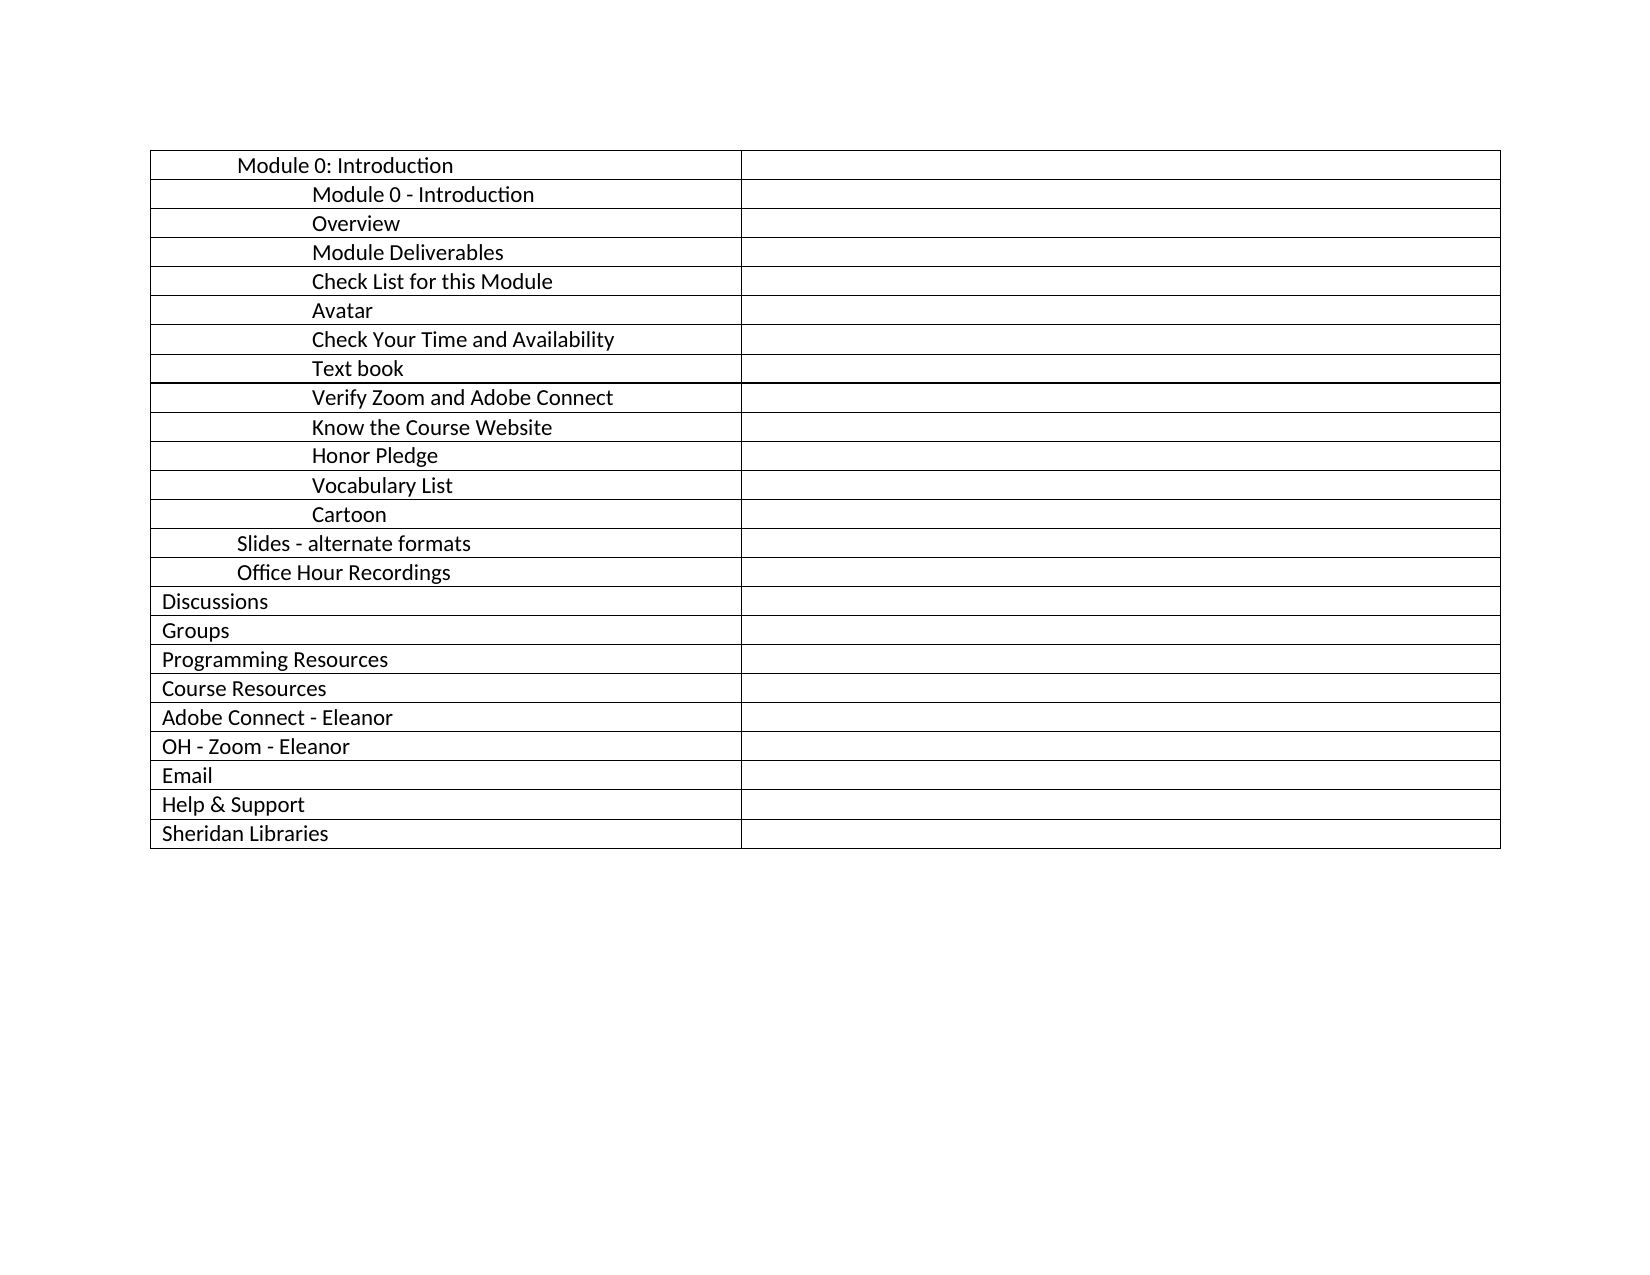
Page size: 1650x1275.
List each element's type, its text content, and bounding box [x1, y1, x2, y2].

table_cell [742, 471, 1500, 499]
table_cell Check Your Time and Availability [151, 325, 741, 353]
table_cell Cartoon [151, 500, 741, 528]
table_cell [742, 151, 1500, 179]
table_cell [742, 355, 1500, 382]
table_cell Help & Support [151, 790, 741, 818]
table_cell Module Deliverables [151, 238, 741, 266]
table_cell [742, 529, 1500, 557]
table_cell Office Hour Recordings [151, 558, 741, 586]
table_cell [742, 732, 1500, 760]
table_cell [742, 820, 1500, 847]
table_cell [742, 500, 1500, 528]
table_cell [742, 616, 1500, 644]
table_cell [742, 674, 1500, 702]
table_cell [742, 325, 1500, 353]
table_cell Discussions [151, 587, 741, 615]
table_cell Sheridan Libraries [151, 820, 741, 847]
table_cell [742, 267, 1500, 295]
table_cell [742, 442, 1500, 470]
table_cell Programming Resources [151, 645, 741, 673]
table_cell Check List for this Module [151, 267, 741, 295]
table_cell Honor Pledge [151, 442, 741, 470]
table_cell Slides - alternate formats [151, 529, 741, 557]
table_cell [742, 238, 1500, 266]
table_cell Module 0 - Introduction [151, 180, 741, 208]
table_cell [742, 790, 1500, 818]
table_cell [742, 761, 1500, 789]
table_cell [742, 384, 1500, 412]
table_cell [742, 180, 1500, 208]
table_cell Text book [151, 355, 741, 382]
table_cell Module 0: Introduction [151, 151, 741, 179]
table_cell Course Resources [151, 674, 741, 702]
table_cell Email [151, 761, 741, 789]
table_cell [742, 296, 1500, 324]
table_cell [742, 209, 1500, 237]
table_cell [742, 587, 1500, 615]
table_cell Know the Course Website [151, 413, 741, 441]
table_cell Vocabulary List [151, 471, 741, 499]
table_cell Groups [151, 616, 741, 644]
table_cell Verify Zoom and Adobe Connect [151, 384, 741, 412]
table_cell Adobe Connect - Eleanor [151, 703, 741, 731]
table_cell [742, 413, 1500, 441]
table_cell [742, 645, 1500, 673]
table_cell OH - Zoom - Eleanor [151, 732, 741, 760]
table_cell Overview [151, 209, 741, 237]
table_cell [742, 703, 1500, 731]
table_cell [742, 558, 1500, 586]
table_cell Avatar [151, 296, 741, 324]
